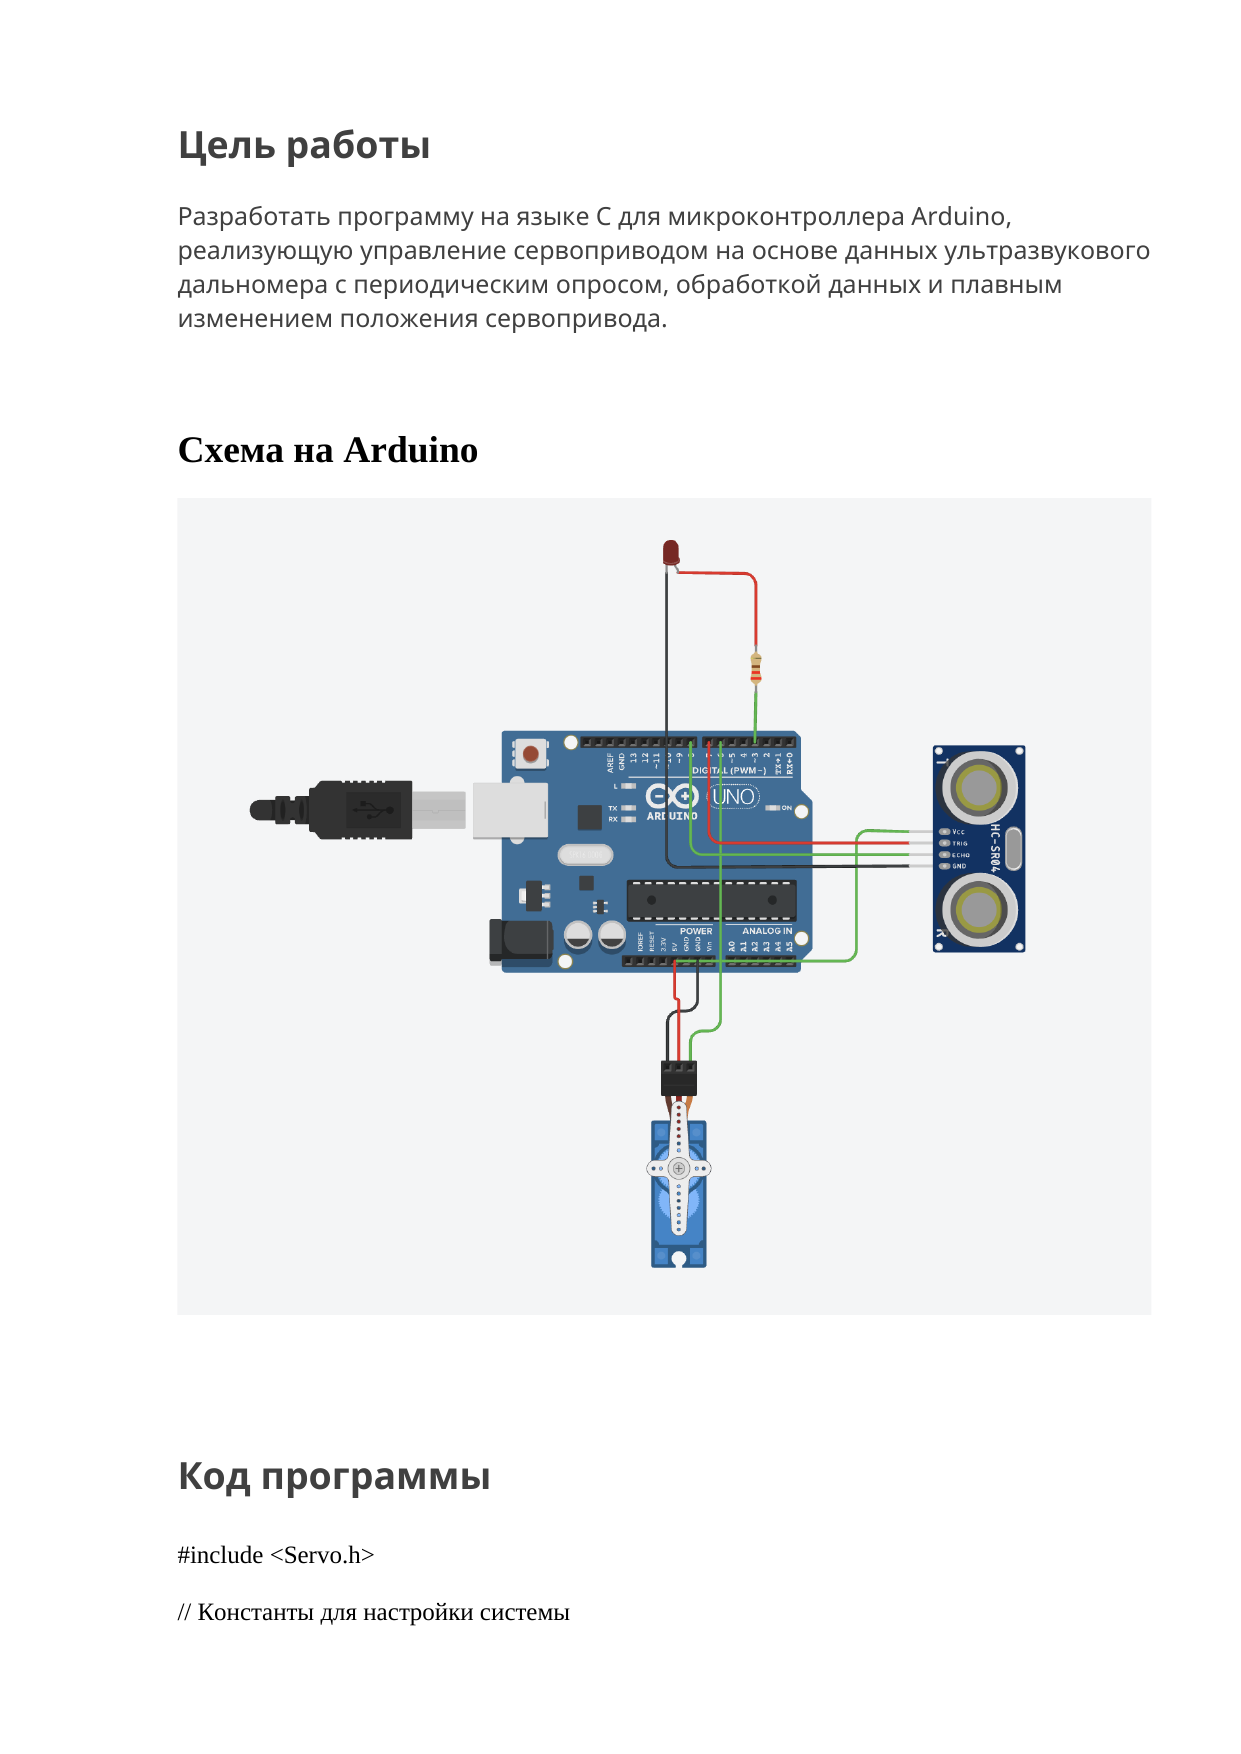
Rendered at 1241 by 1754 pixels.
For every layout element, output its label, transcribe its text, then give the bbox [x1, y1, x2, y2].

text #include <Servo.h> [177, 1511, 1152, 1569]
text Разработать программу на языке C для микроконтроллера Arduino, реализующую управление сервоприводом на основе данных ультразвукового дальномера с периодическим опросом, обработкой данных и плавным изменением положения сервопривода. [177, 198, 1152, 334]
picture [177, 498, 1152, 1315]
subtitle Цель работы [177, 118, 1152, 169]
subtitle Код программы [177, 1407, 1152, 1501]
text // Константы для настройки системы [177, 1597, 1152, 1626]
text Схема на Arduino [177, 427, 1152, 470]
